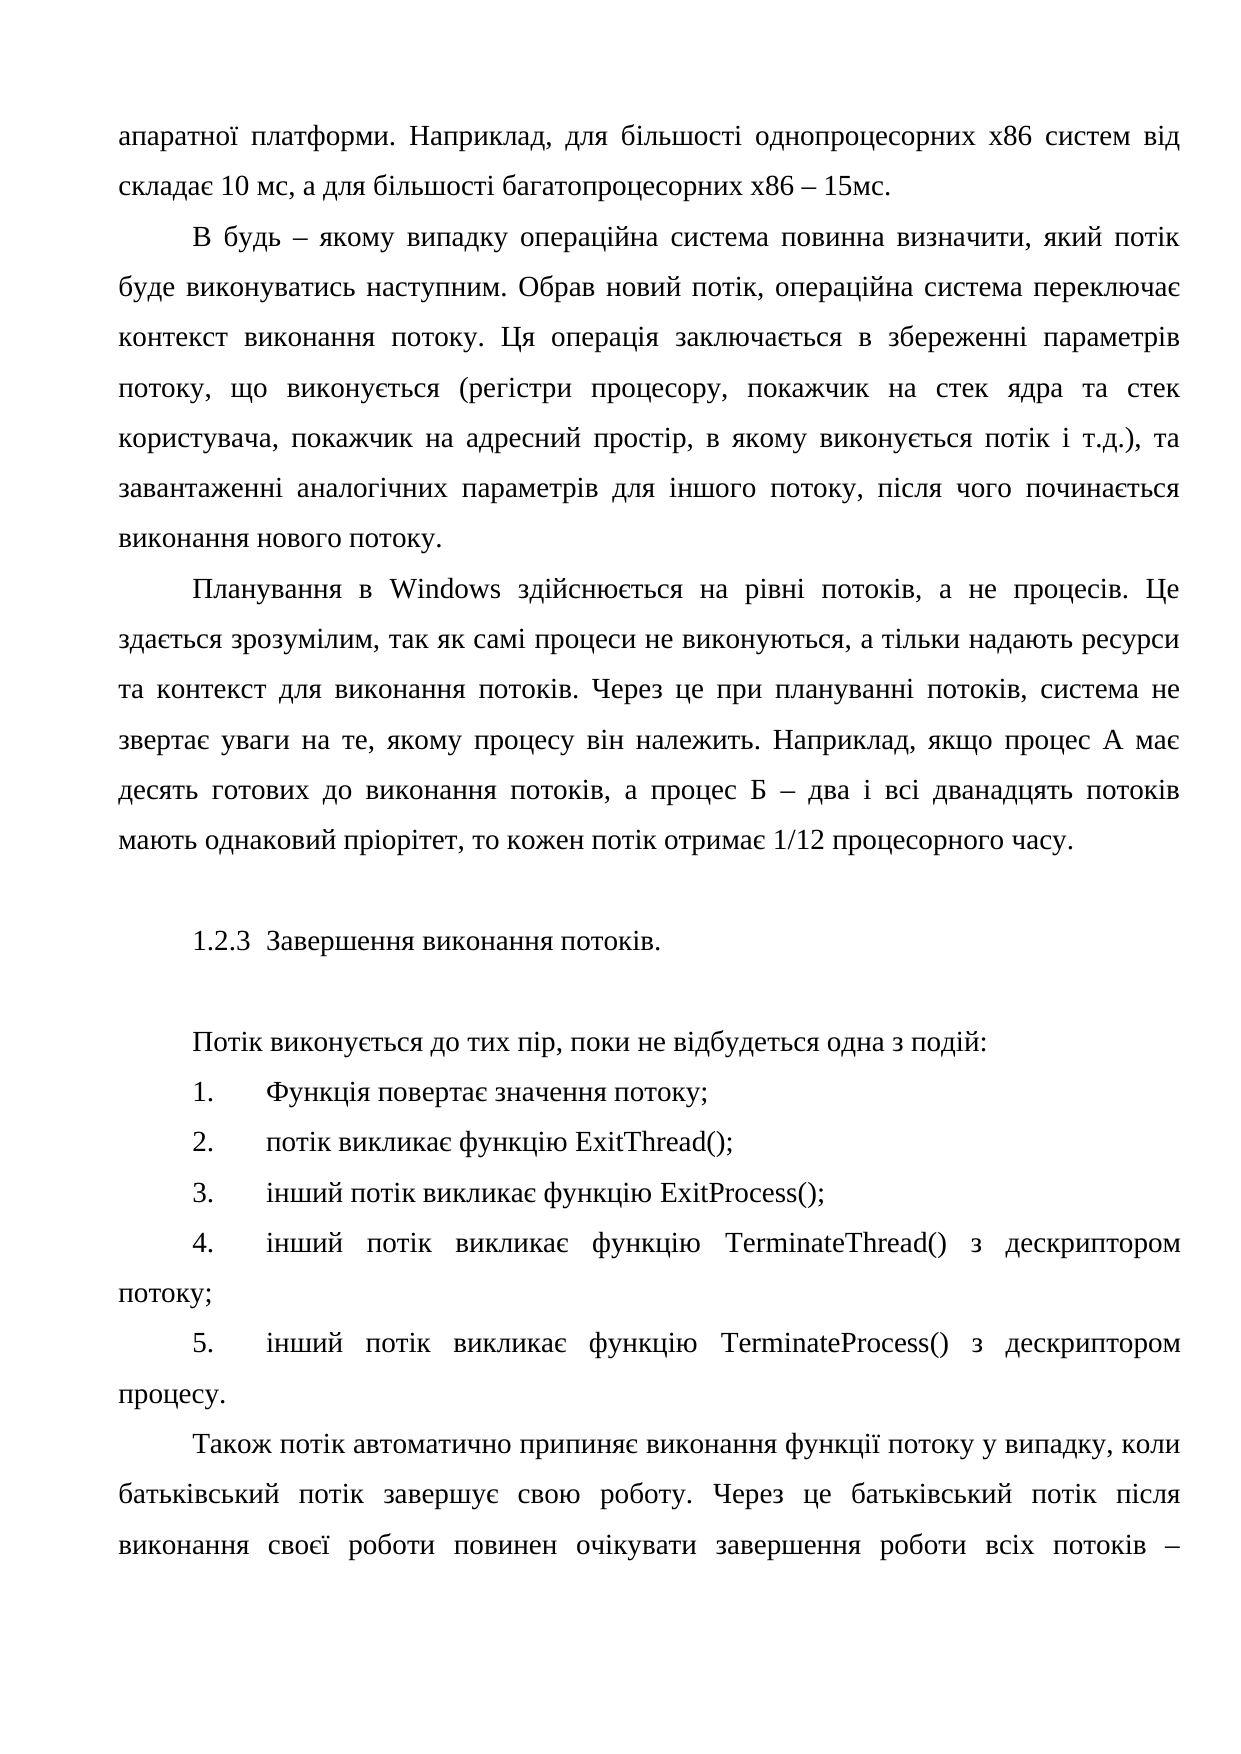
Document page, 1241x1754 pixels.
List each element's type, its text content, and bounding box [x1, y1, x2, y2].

list Планування в Windows здійснюється на рівні потоків, а не процесів. Це здається зрозумілим, так як самі процеси не виконуються, а тільки надають ресурси та контекст для виконання потоків. Через це при плануванні потоків, система не звертає уваги на те, якому процесу він належить. Наприклад, якщо процес А має десять готових до виконання потоків, а процес Б – два і всі дванадцять потоків мають однаковий пріорітет, то кожен потік отримає 1/12 процесорного часу. [118, 571, 1181, 856]
text Потік виконується до тих пір, поки не відбудеться одна з подій: [118, 1024, 1181, 1057]
list інший потік викликає функцію TerminateProcess() з дескриптором процесу. [118, 1326, 1181, 1409]
list Функція повертає значення потоку; [118, 1074, 1181, 1108]
text В будь – якому випадку операційна система повинна визначити, який потік буде виконуватись наступним. Обрав новий потік, операційна система переключає контекст виконання потоку. Ця операція заключається в збереженні параметрів потоку, що виконується (регістри процесору, покажчик на стек ядра та стек користувача, покажчик на адресний простір, в якому виконується потік і т.д.), та завантаженні аналогічних параметрів для іншого потоку, після чого починається виконання нового потоку. [118, 219, 1181, 554]
text Завершення виконання потоків. [118, 923, 1181, 957]
list інший потік викликає функцію TerminateThread() з дескриптором потоку; [118, 1225, 1181, 1309]
list потік викликає функцію ExitThread(); [118, 1124, 1181, 1158]
list інший потік викликає функцію ExitProcess(); [118, 1175, 1181, 1208]
